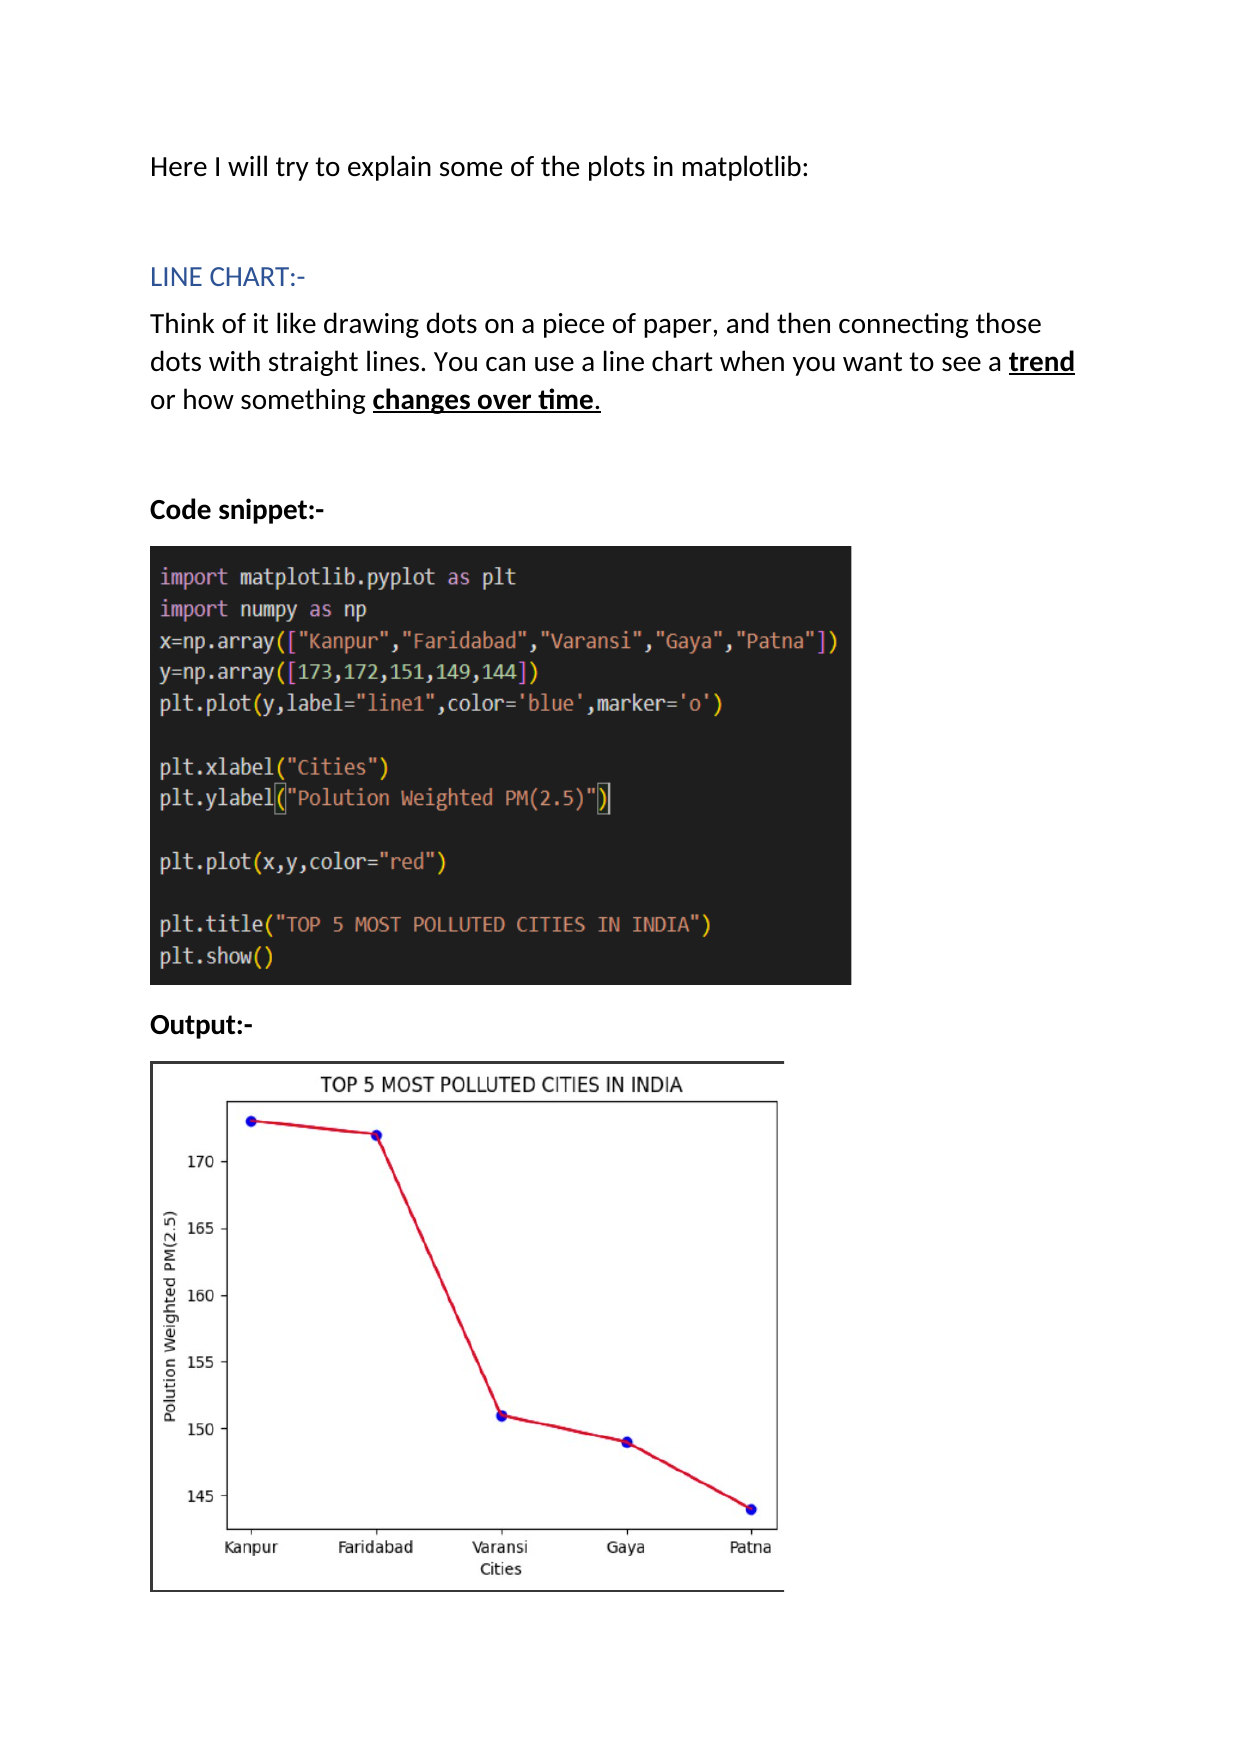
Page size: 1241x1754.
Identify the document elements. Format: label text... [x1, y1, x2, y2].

picture [150, 546, 852, 985]
picture [150, 1061, 785, 1592]
text Code snippet:- [150, 491, 1093, 527]
text Think of it like drawing dots on a piece of paper, and then connecting those dots with straight lines. You can use a line chart when you want to see a trend or how something changes over time. [150, 305, 1078, 416]
text LINE CHART:- [150, 258, 1093, 294]
text Here I will try to explain some of the plots in matplotlib: [150, 148, 1093, 184]
